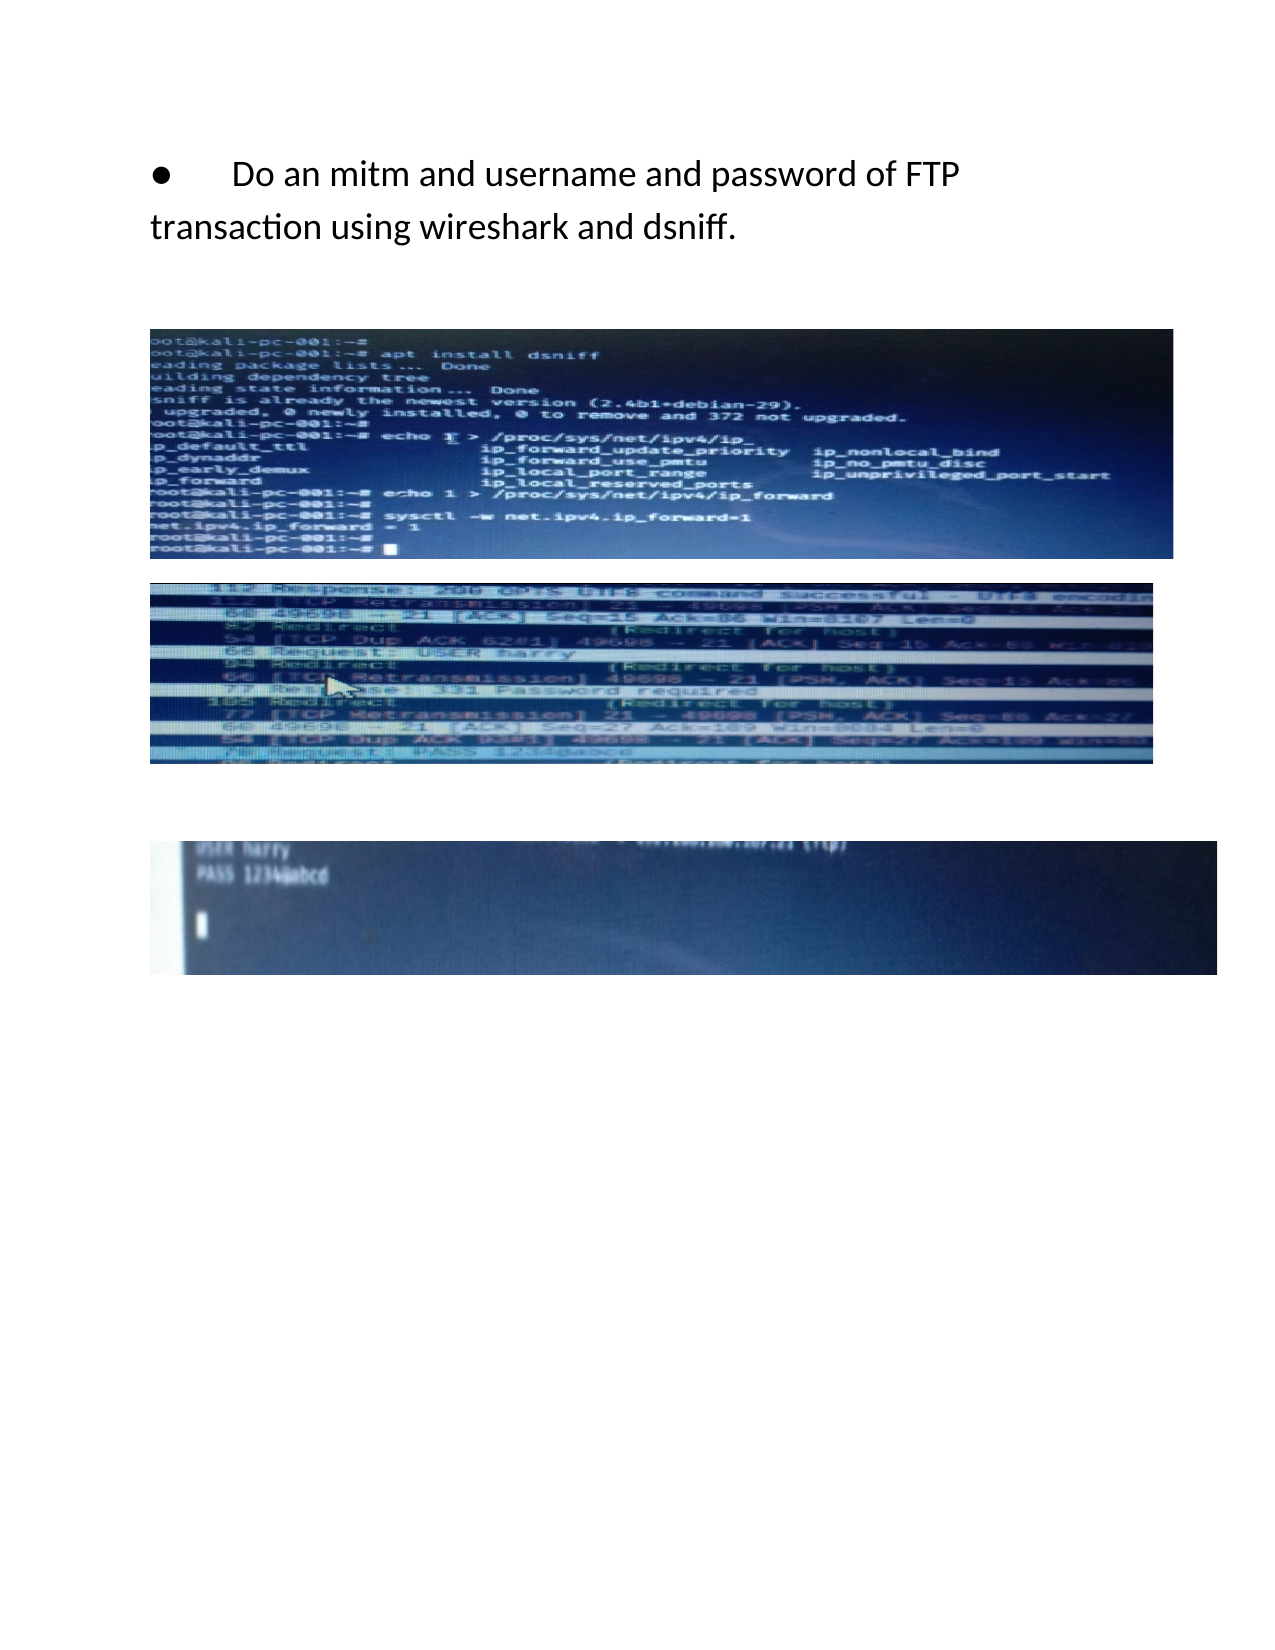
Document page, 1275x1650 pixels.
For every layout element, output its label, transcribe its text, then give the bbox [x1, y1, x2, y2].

picture [150, 329, 1174, 559]
picture [150, 583, 1154, 764]
text ● Do an mitm and username and password of FTP transaction using wireshark and dsniff. [150, 150, 1125, 248]
picture [150, 841, 1218, 975]
